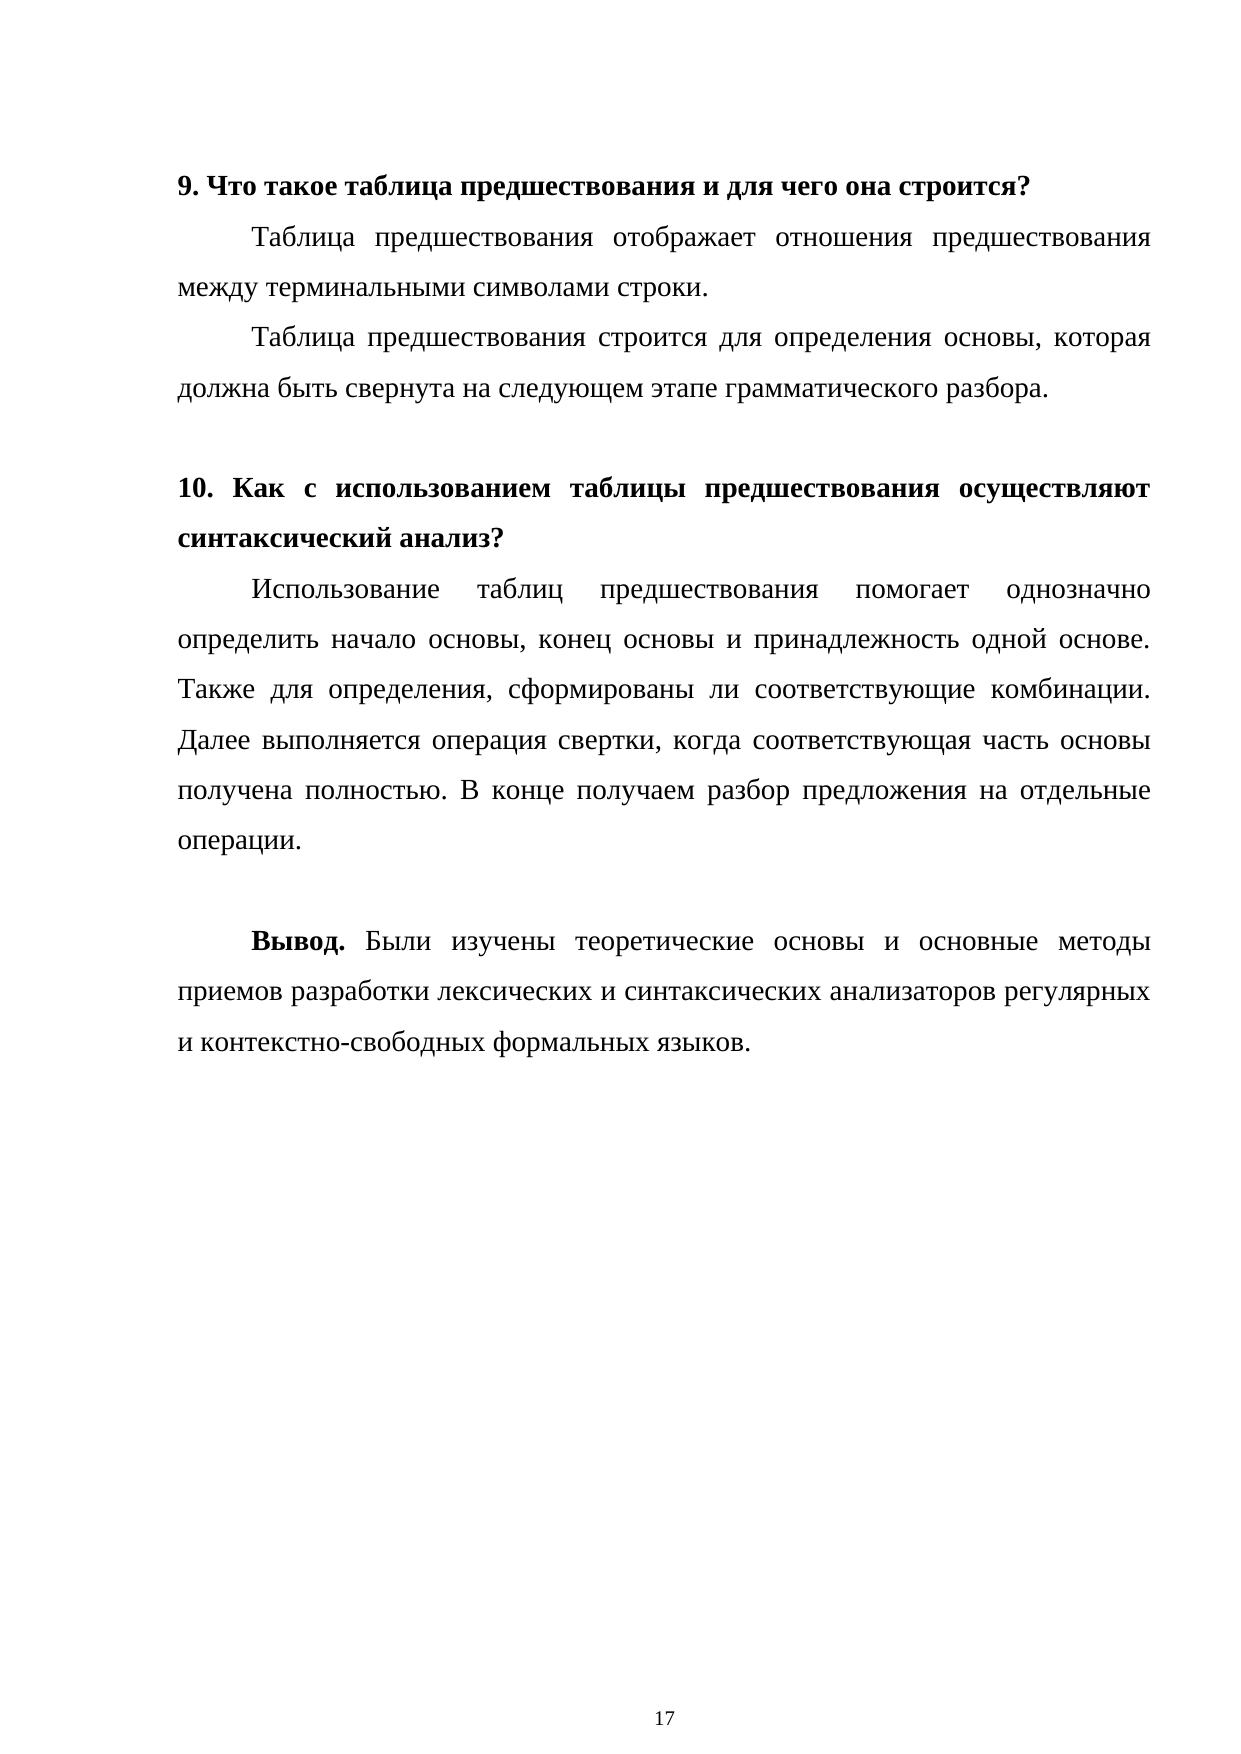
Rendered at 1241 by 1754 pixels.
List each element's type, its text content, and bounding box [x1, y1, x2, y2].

text Использование таблиц предшествования помогает однозначно определить начало основы, конец основы и принадлежность одной основе. Также для определения, сформированы ли соответствующие комбинации. Далее выполняется операция свертки, когда соответствующая часть основы получена полностью. В конце получаем разбор предложения на отдельные операции. [177, 571, 1152, 856]
text Таблица предшествования строится для определения основы, которая должна быть свернута на следующем этапе грамматического разбора. [177, 319, 1152, 403]
text Таблица предшествования отображает отношения предшествования между терминальными символами строки. [177, 219, 1152, 303]
text Вывод. Были изучены теоретические основы и основные методы приемов разработки лексических и синтаксических анализаторов регулярных и контекстно-свободных формальных языков. [177, 923, 1152, 1057]
text 9. Что такое таблица предшествования и для чего она строится? [177, 118, 1152, 202]
text 10. Как с использованием таблицы предшествования осуществляют синтаксический анализ? [177, 420, 1152, 554]
